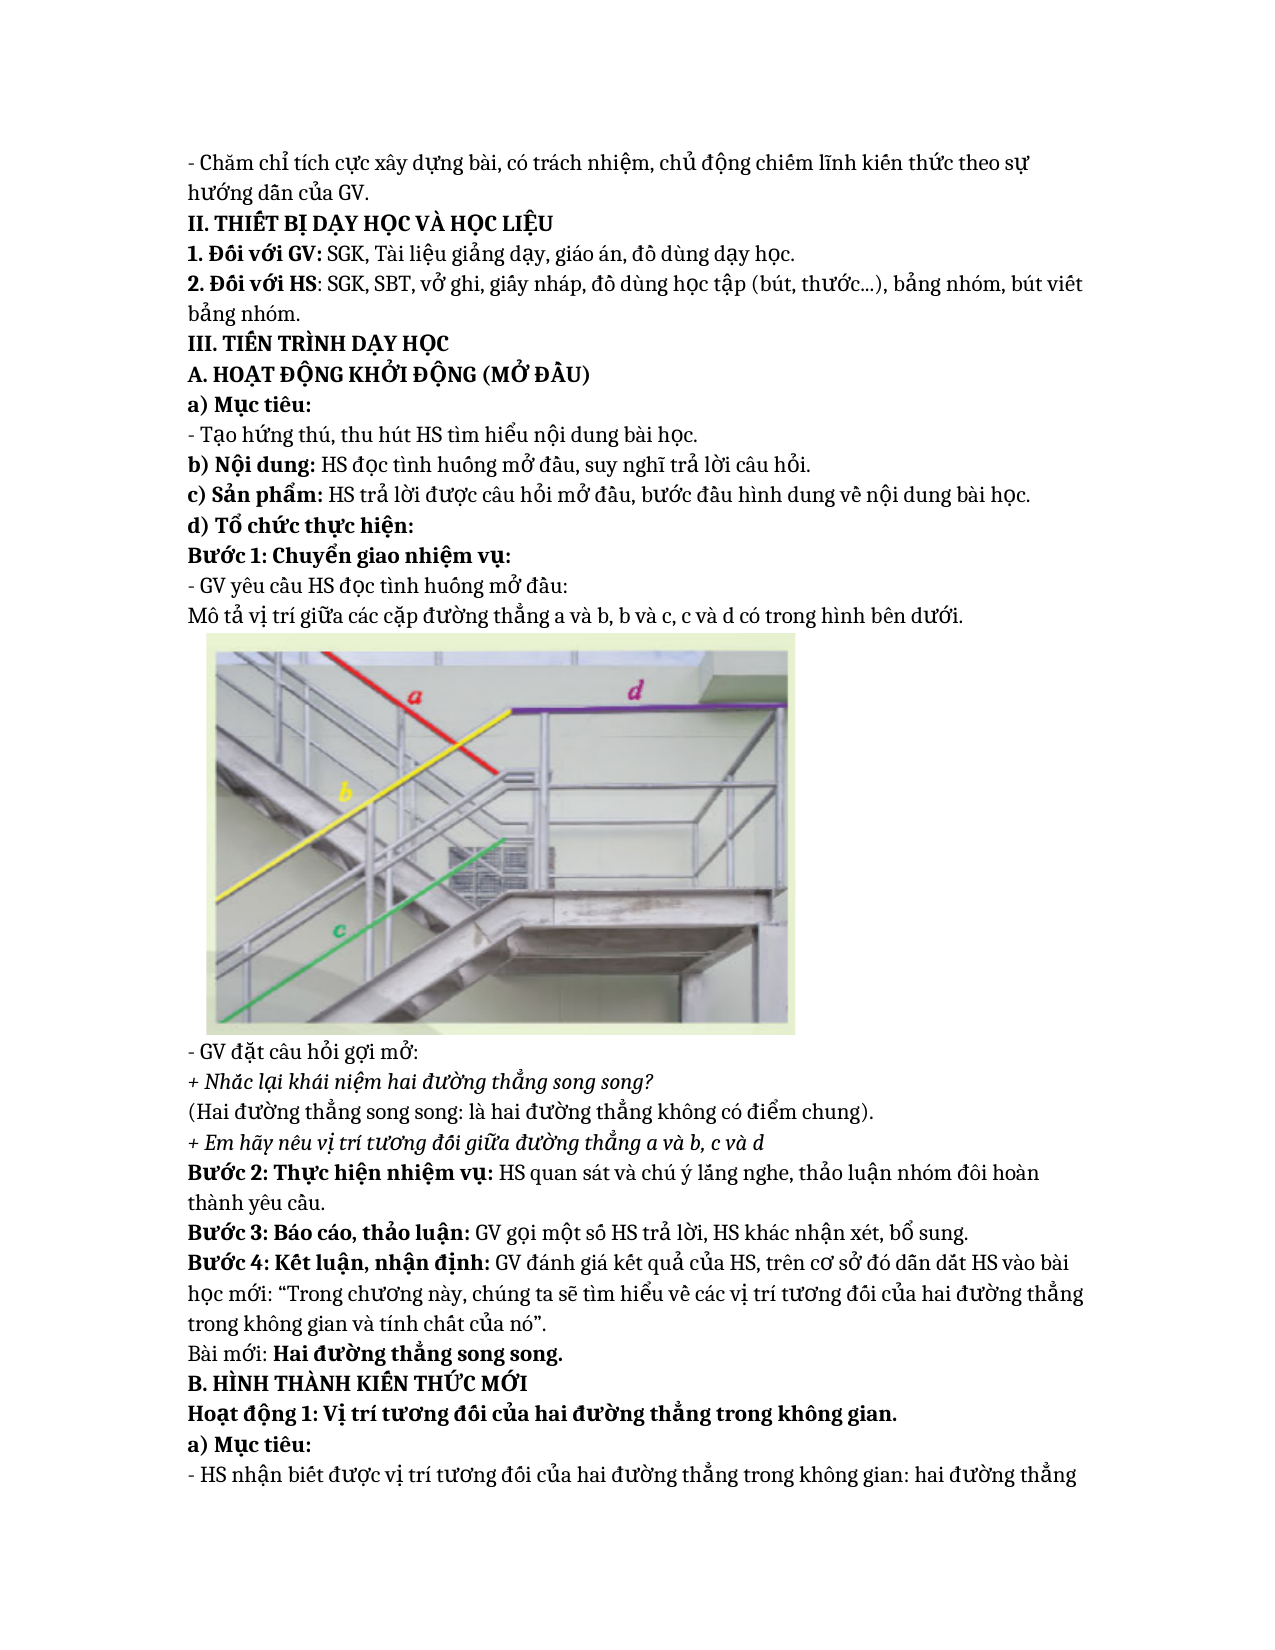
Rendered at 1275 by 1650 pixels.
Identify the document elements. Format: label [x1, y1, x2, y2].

text [187, 150, 1087, 1488]
picture [206, 633, 796, 1035]
